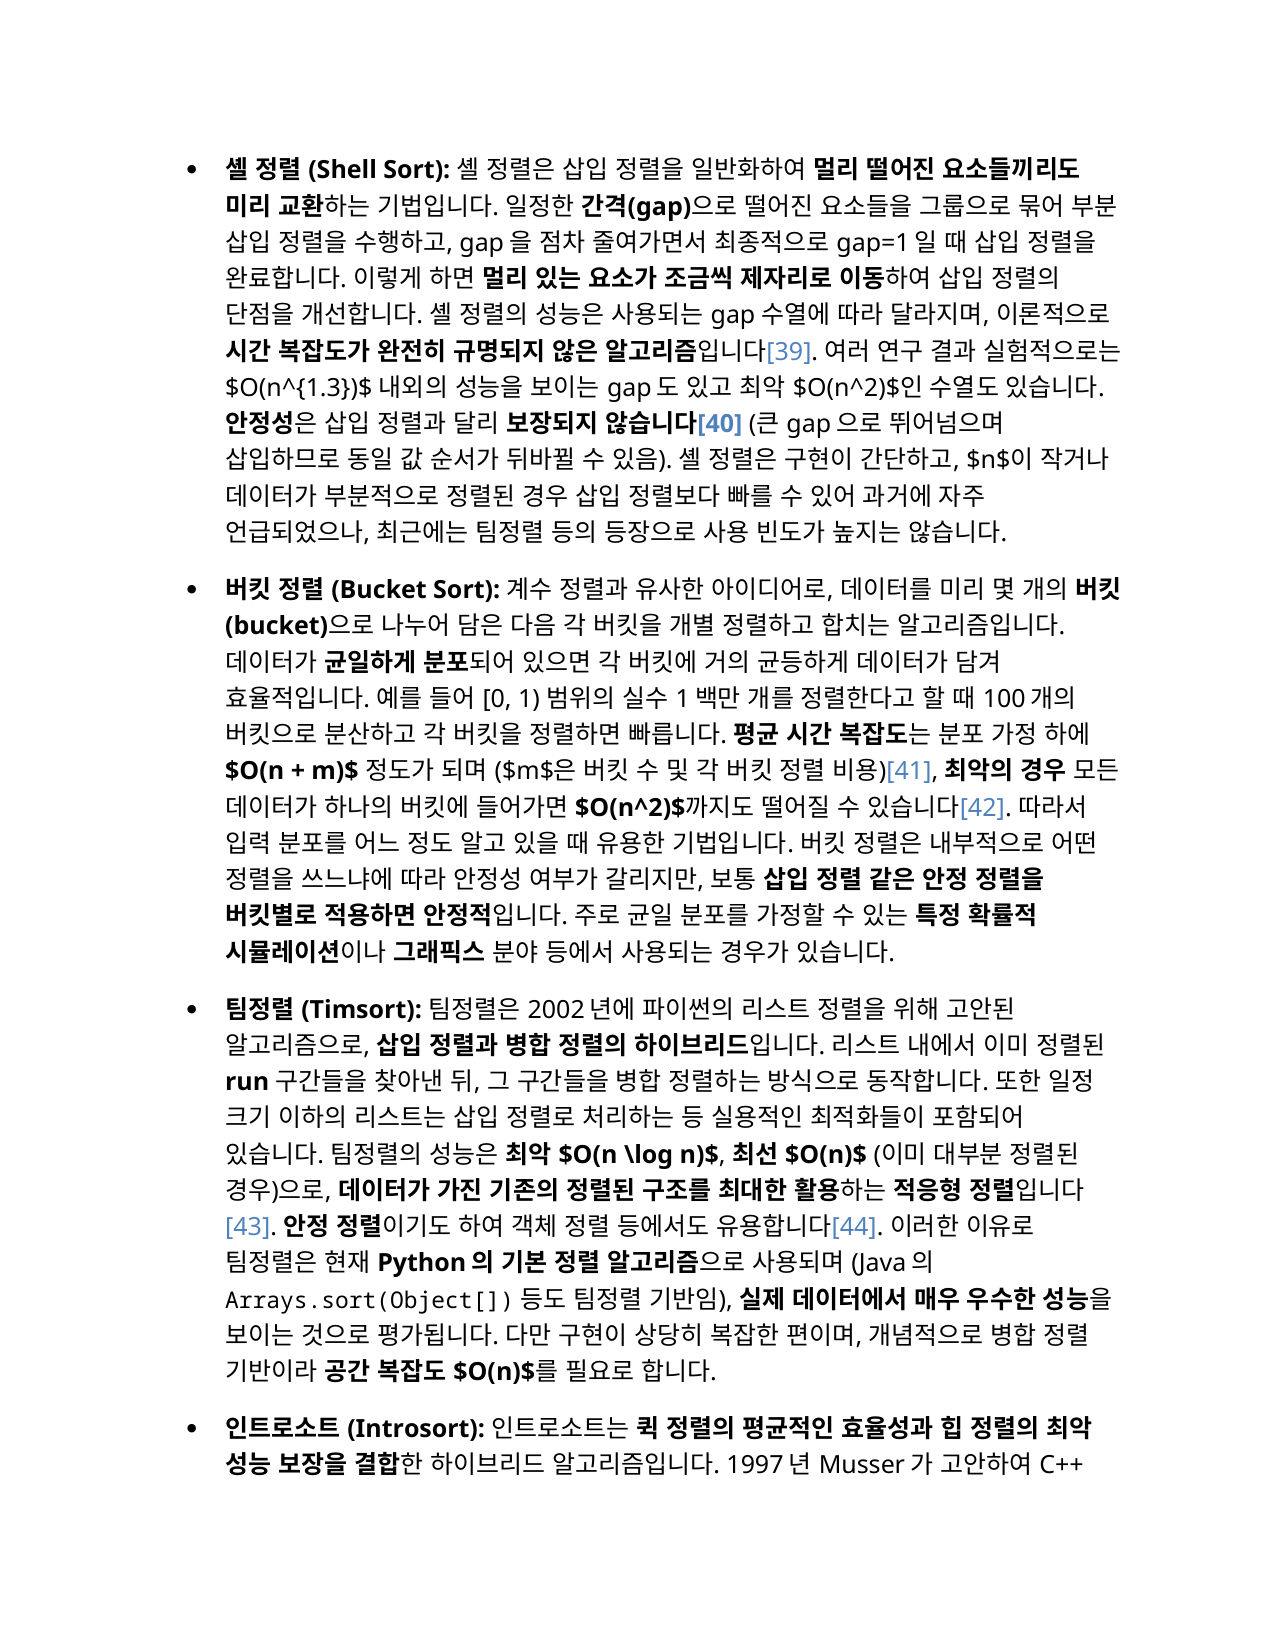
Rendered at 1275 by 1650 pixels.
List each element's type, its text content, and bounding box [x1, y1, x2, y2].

list 팀정렬 (Timsort): 팀정렬은 2002년에 파이썬의 리스트 정렬을 위해 고안된 알고리즘으로, 삽입 정렬과 병합 정렬의 하이브리드입니다. 리스트 내에서 이미 정렬된 run 구간들을 찾아낸 뒤, 그 구간들을 병합 정렬하는 방식으로 동작합니다. 또한 일정 크기 이하의 리스트는 삽입 정렬로 처리하는 등 실용적인 최적화들이 포함되어 있습니다. 팀정렬의 성능은 최악 $O(n \log n)$, 최선 $O(n)$ (이미 대부분 정렬된 경우)으로, 데이터가 가진 기존의 정렬된 구조를 최대한 활용하는 적응형 정렬입니다[43]. 안정 정렬이기도 하여 객체 정렬 등에서도 유용합니다[44]. 이러한 이유로 팀정렬은 현재 Python의 기본 정렬 알고리즘으로 사용되며 (Java의 Arrays.sort(Object[]) 등도 팀정렬 기반임), 실제 데이터에서 매우 우수한 성능을 보이는 것으로 평가됩니다. 다만 구현이 상당히 복잡한 편이며, 개념적으로 병합 정렬 기반이라 공간 복잡도 $O(n)$를 필요로 합니다. [187, 989, 1125, 1388]
list 셸 정렬 (Shell Sort): 셸 정렬은 삽입 정렬을 일반화하여 멀리 떨어진 요소들끼리도 미리 교환하는 기법입니다. 일정한 간격(gap)으로 떨어진 요소들을 그룹으로 묶어 부분 삽입 정렬을 수행하고, gap을 점차 줄여가면서 최종적으로 gap=1일 때 삽입 정렬을 완료합니다. 이렇게 하면 멀리 있는 요소가 조금씩 제자리로 이동하여 삽입 정렬의 단점을 개선합니다. 셸 정렬의 성능은 사용되는 gap 수열에 따라 달라지며, 이론적으로 시간 복잡도가 완전히 규명되지 않은 알고리즘입니다[39]. 여러 연구 결과 실험적으로는 $O(n^{1.3})$ 내외의 성능을 보이는 gap도 있고 최악 $O(n^2)$인 수열도 있습니다. 안정성은 삽입 정렬과 달리 보장되지 않습니다[40] (큰 gap으로 뛰어넘으며 삽입하므로 동일 값 순서가 뒤바뀔 수 있음). 셸 정렬은 구현이 간단하고, $n$이 작거나 데이터가 부분적으로 정렬된 경우 삽입 정렬보다 빠를 수 있어 과거에 자주 언급되었으나, 최근에는 팀정렬 등의 등장으로 사용 빈도가 높지는 않습니다. [187, 150, 1125, 549]
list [187, 1409, 1125, 1481]
list 버킷 정렬 (Bucket Sort): 계수 정렬과 유사한 아이디어로, 데이터를 미리 몇 개의 버킷(bucket)으로 나누어 담은 다음 각 버킷을 개별 정렬하고 합치는 알고리즘입니다. 데이터가 균일하게 분포되어 있으면 각 버킷에 거의 균등하게 데이터가 담겨 효율적입니다. 예를 들어 [0, 1) 범위의 실수 1백만 개를 정렬한다고 할 때 100개의 버킷으로 분산하고 각 버킷을 정렬하면 빠릅니다. 평균 시간 복잡도는 분포 가정 하에 $O(n + m)$ 정도가 되며 ($m$은 버킷 수 및 각 버킷 정렬 비용)[41], 최악의 경우 모든 데이터가 하나의 버킷에 들어가면 $O(n^2)$까지도 떨어질 수 있습니다[42]. 따라서 입력 분포를 어느 정도 알고 있을 때 유용한 기법입니다. 버킷 정렬은 내부적으로 어떤 정렬을 쓰느냐에 따라 안정성 여부가 갈리지만, 보통 삽입 정렬 같은 안정 정렬을 버킷별로 적용하면 안정적입니다. 주로 균일 분포를 가정할 수 있는 특정 확률적 시뮬레이션이나 그래픽스 분야 등에서 사용되는 경우가 있습니다. [187, 569, 1125, 968]
